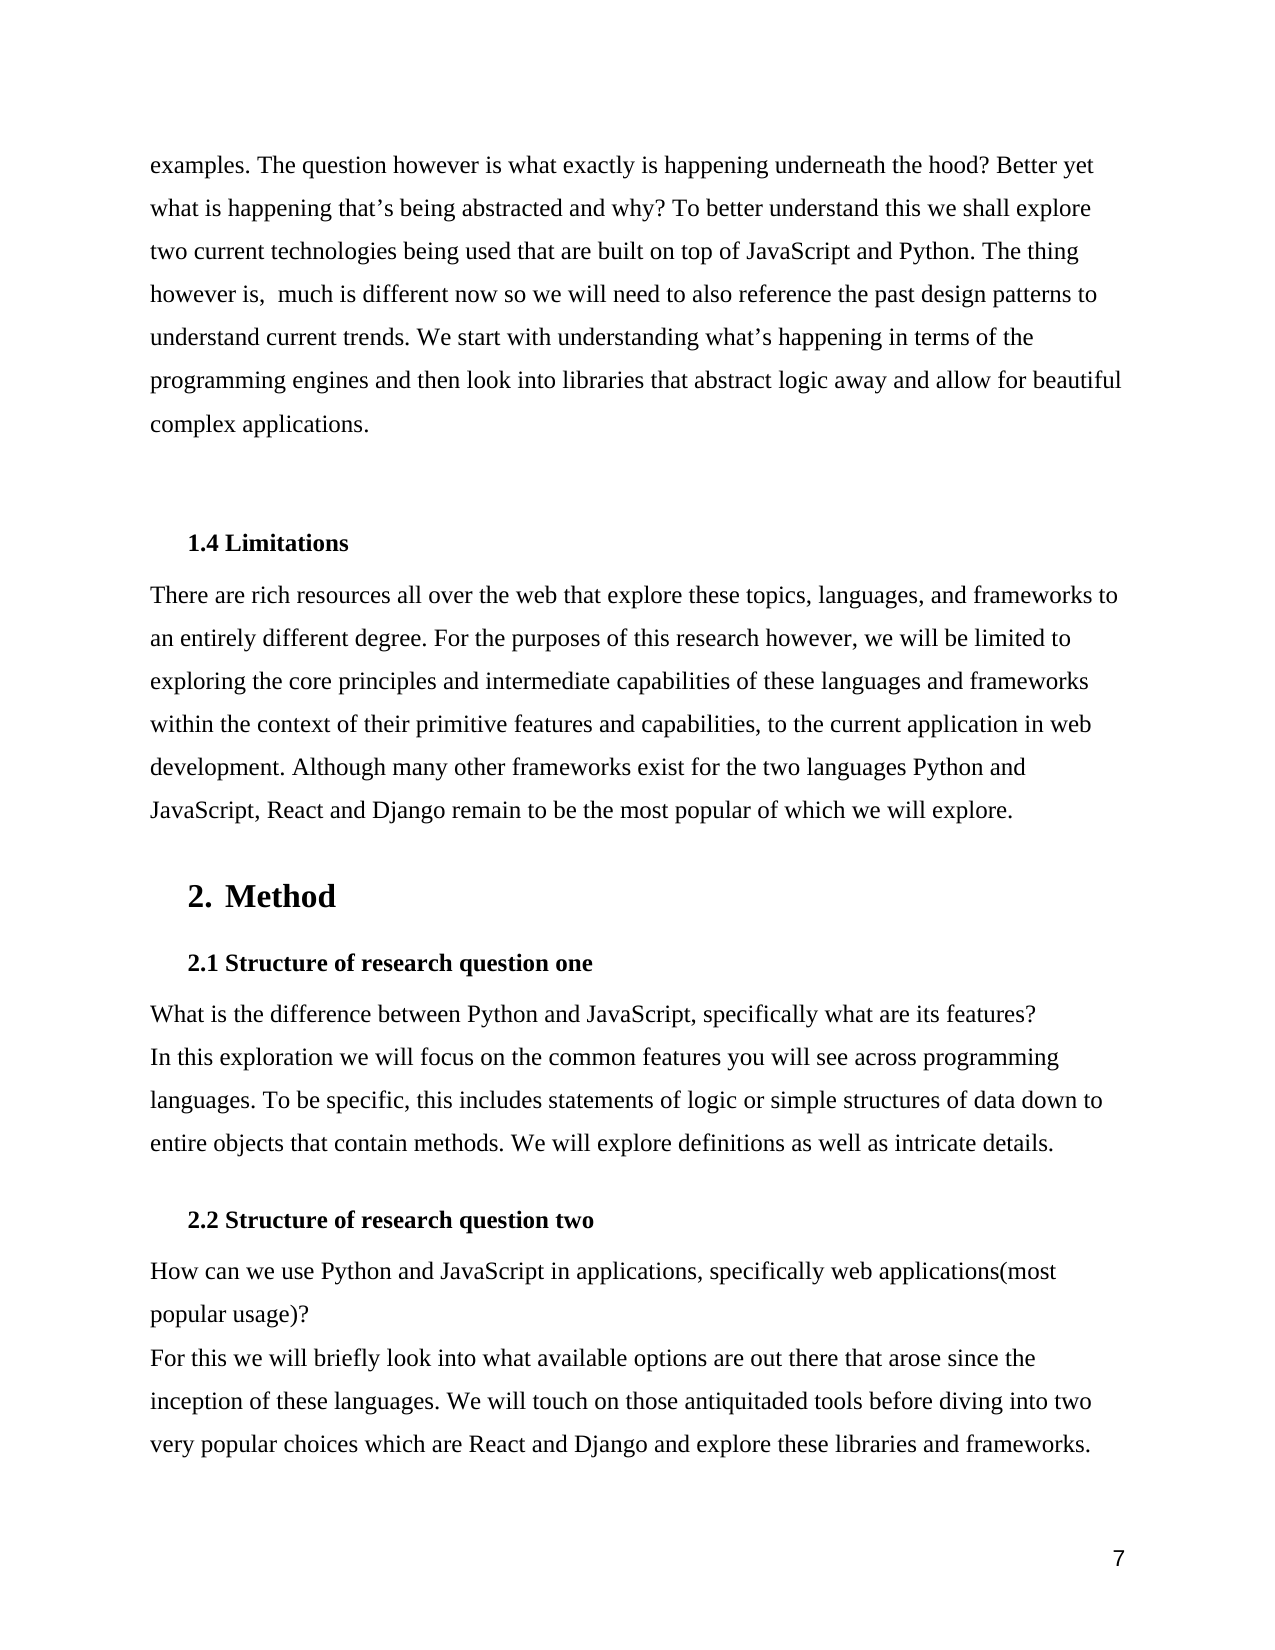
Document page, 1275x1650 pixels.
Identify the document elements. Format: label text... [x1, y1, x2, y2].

text How can we use Python and JavaScript in applications, specifically web applications(most popular usage)? [150, 1256, 1125, 1328]
text For this we will briefly look into what available options are out there that arose since the inception of these languages. We will touch on those antiquitaded tools before diving into two very popular choices which are React and Django and explore these libraries and frameworks. [150, 1343, 1125, 1458]
subtitle 2.1 Structure of research question one [187, 948, 1125, 976]
subtitle Method [187, 876, 1125, 914]
text There are rich resources all over the web that explore these topics, languages, and frameworks to an entirely different degree. For the purposes of this research however, we will be limited to exploring the core principles and intermediate capabilities of these languages and frameworks within the context of their primitive features and capabilities, to the current application in web development. Although many other frameworks exist for the two languages Python and JavaScript, React and Django remain to be the most popular of which we will explore. [150, 580, 1125, 824]
subtitle 2.2 Structure of research question two [187, 1205, 1125, 1234]
text In this exploration we will focus on the common features you will see across programming languages. To be specific, this includes statements of logic or simple structures of data down to entire objects that contain methods. We will explore definitions as well as intricate details. [150, 1042, 1125, 1157]
subtitle 1.4 Limitations [187, 528, 1125, 557]
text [150, 150, 1125, 437]
text What is the difference between Python and JavaScript, specifically what are its features? [150, 999, 1125, 1028]
